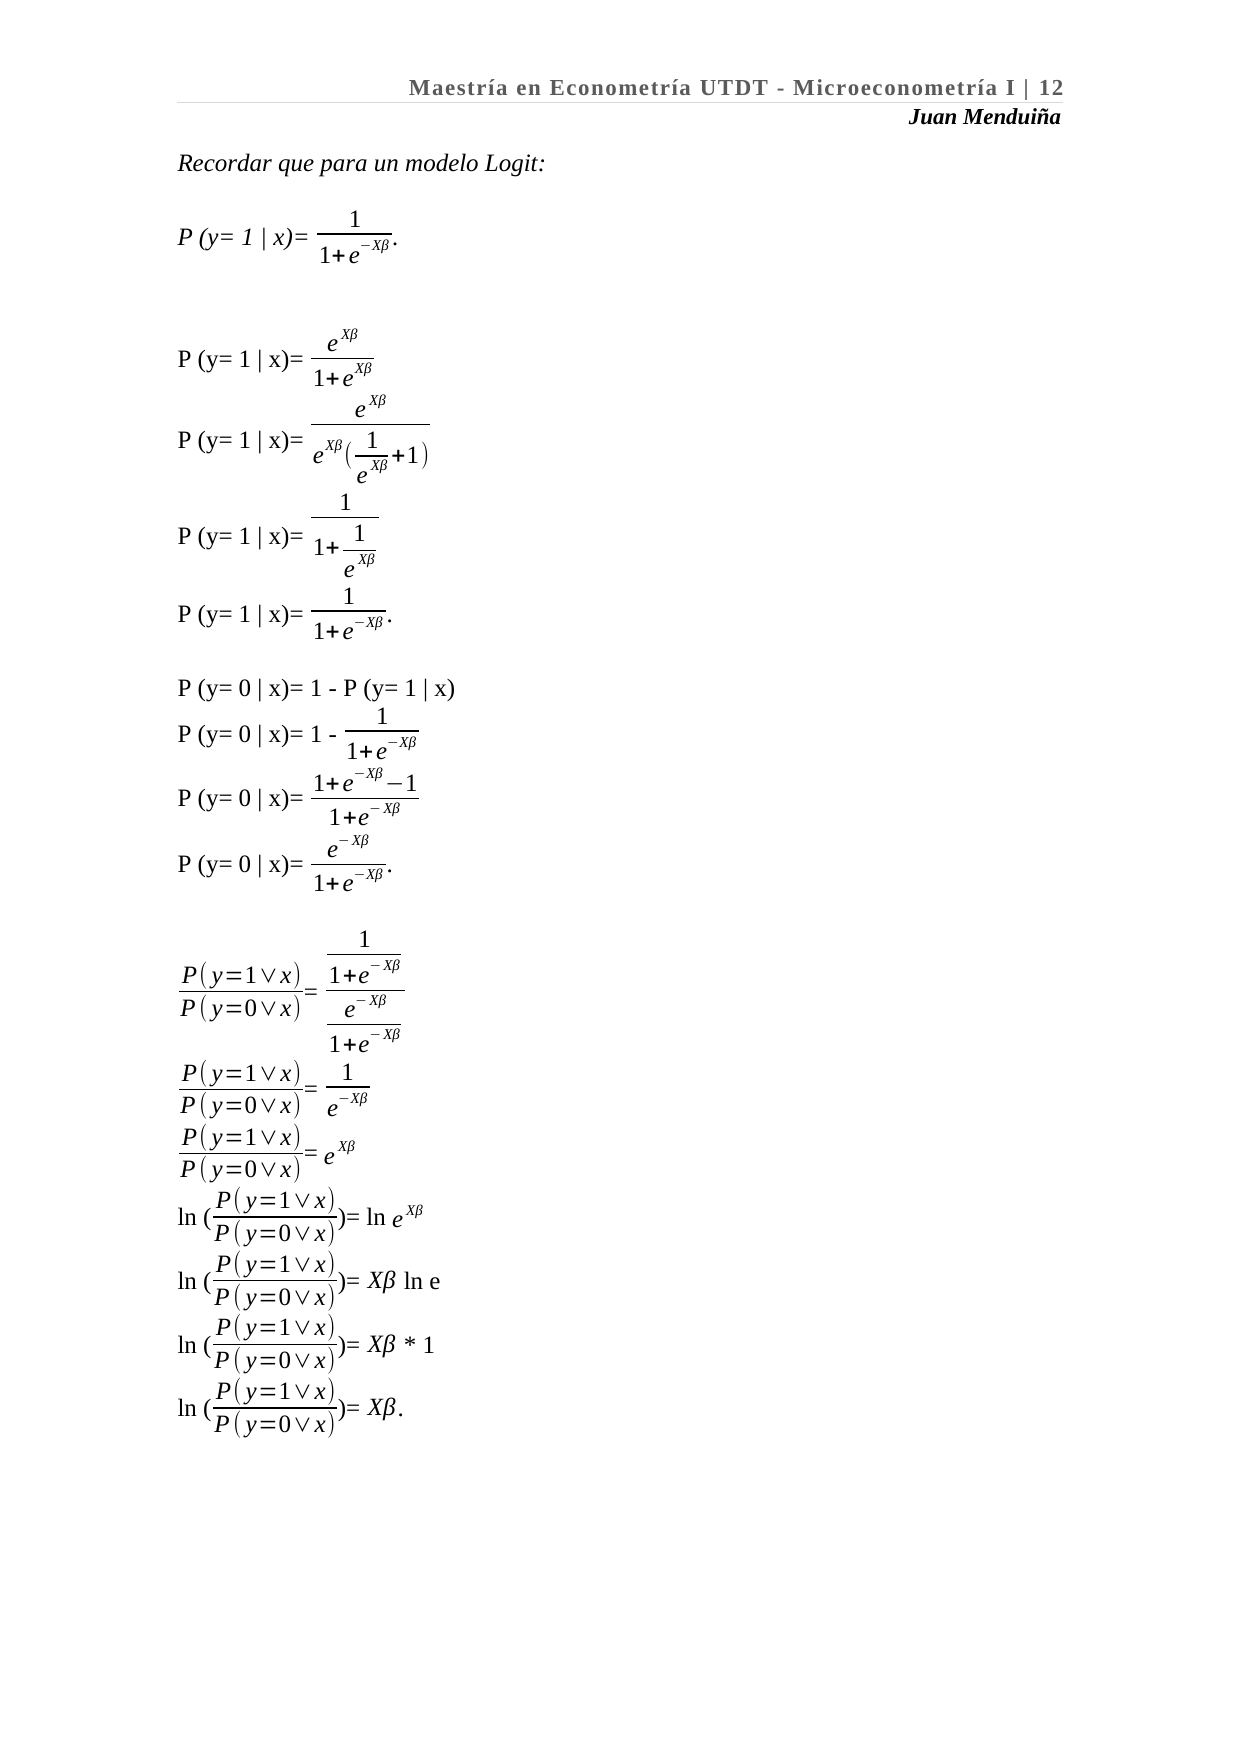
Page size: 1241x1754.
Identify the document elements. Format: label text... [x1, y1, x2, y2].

text P (y= 1 | x)= [177, 325, 1063, 391]
text ln ()= ln [177, 1185, 1063, 1249]
text ln ()= . [177, 1376, 1063, 1440]
text = [177, 1121, 1063, 1185]
text P (y= 1 | x)= . [177, 205, 1063, 268]
text P (y= 0 | x)= [177, 765, 1063, 831]
text P (y= 1 | x)= . [177, 582, 1063, 645]
text ln ()= ln e [177, 1249, 1063, 1312]
text P (y= 0 | x)= 1 - [177, 702, 1063, 765]
text ln ()= * 1 [177, 1312, 1063, 1376]
text = [177, 926, 1063, 1058]
text P (y= 1 | x)= [177, 391, 1063, 488]
text P (y= 0 | x)= . [177, 831, 1063, 897]
text P (y= 0 | x)= 1 - P (y= 1 | x) [177, 673, 1063, 702]
text = [177, 1058, 1063, 1121]
text Recordar que para un modelo Logit: [177, 148, 1063, 176]
text P (y= 1 | x)= [177, 488, 1063, 582]
